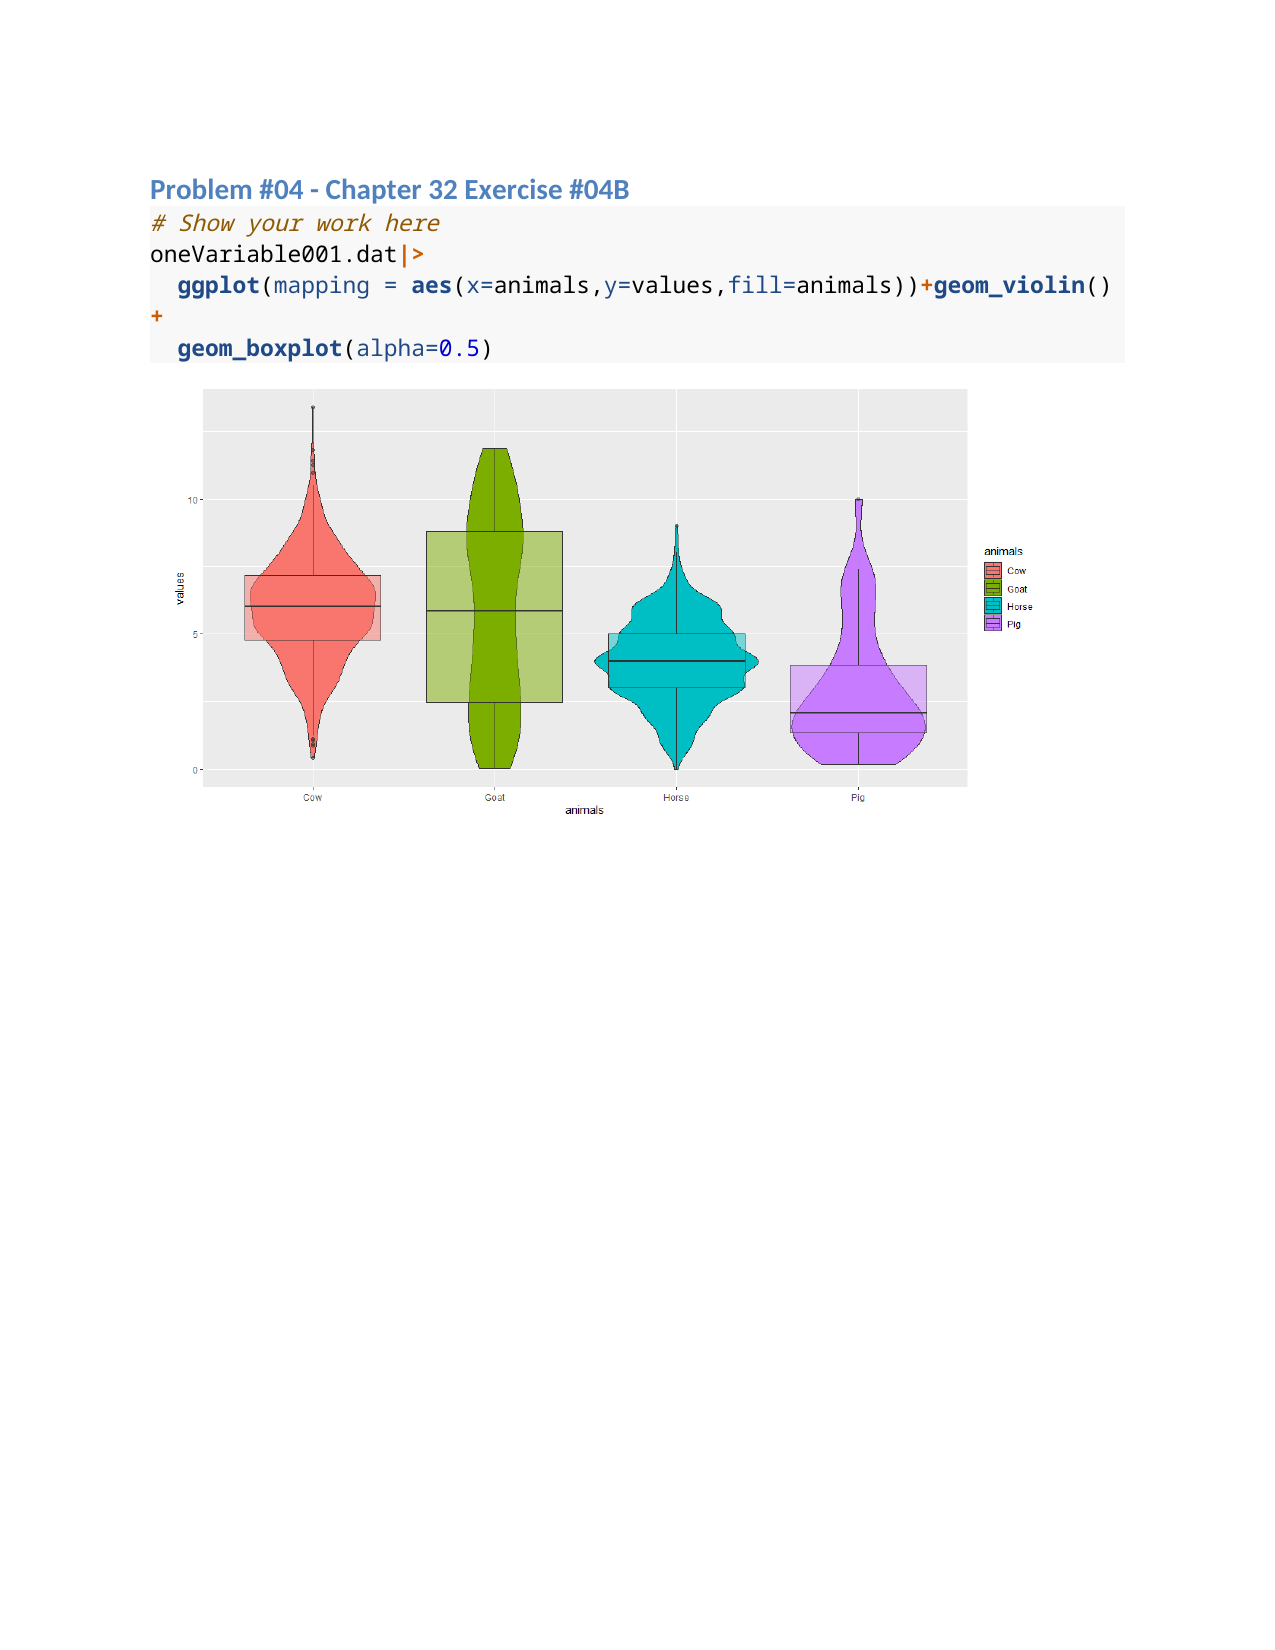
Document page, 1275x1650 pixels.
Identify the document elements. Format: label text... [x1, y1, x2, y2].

subtitle Problem #04 - Chapter 32 Exercise #04B [150, 171, 1125, 206]
text # Show your work here oneVariable001.dat|> ggplot(mapping = aes(x=animals,y=values,fill=animals))+geom_violin()+ geom_boxplot(alpha=0.5) [164, 206, 1125, 363]
picture [168, 383, 1044, 821]
